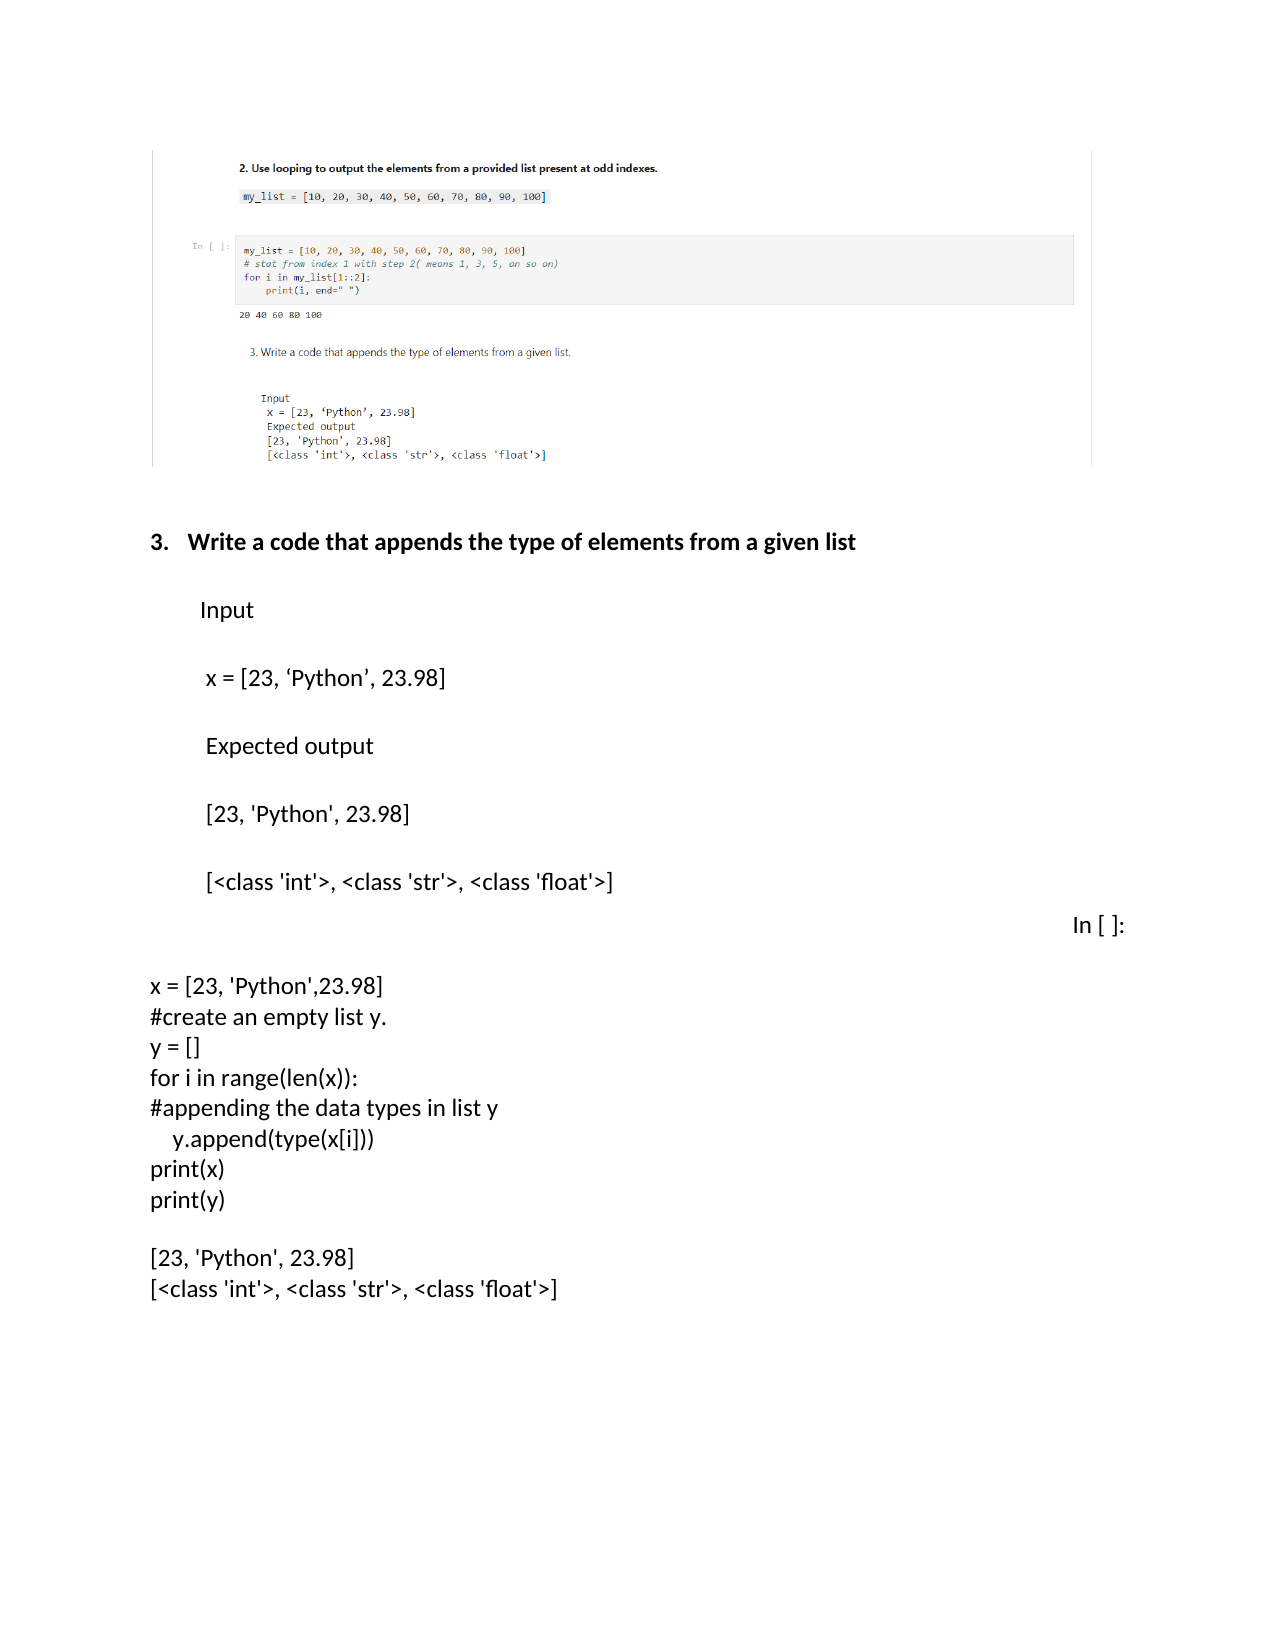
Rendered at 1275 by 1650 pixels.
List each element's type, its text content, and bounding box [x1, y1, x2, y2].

text [<class 'int'>, <class 'str'>, <class 'float'>] [150, 1273, 1125, 1303]
text print(x) [150, 1153, 1125, 1184]
picture [150, 150, 1125, 467]
text x = [23, 'Python',23.98] [150, 970, 1125, 1001]
text y.append(type(x[i])) [150, 1123, 1125, 1153]
text [23, 'Python', 23.98] [200, 798, 1075, 828]
text print(y) [150, 1184, 1125, 1214]
text for i in range(len(x)): [150, 1062, 1125, 1092]
text Input [200, 594, 1075, 624]
text [23, 'Python', 23.98] [150, 1242, 1125, 1273]
text y = [] [150, 1031, 1125, 1062]
text In [ ]: [150, 909, 1125, 939]
text #create an empty list y. [150, 1001, 1125, 1031]
text Expected output [200, 730, 1075, 761]
text #appending the data types in list y [150, 1092, 1125, 1123]
text x = [23, ‘Python’, 23.98] [200, 662, 1075, 692]
list Write a code that appends the type of elements from a given list [150, 526, 1125, 556]
text [<class 'int'>, <class 'str'>, <class 'float'>] [200, 866, 1075, 897]
